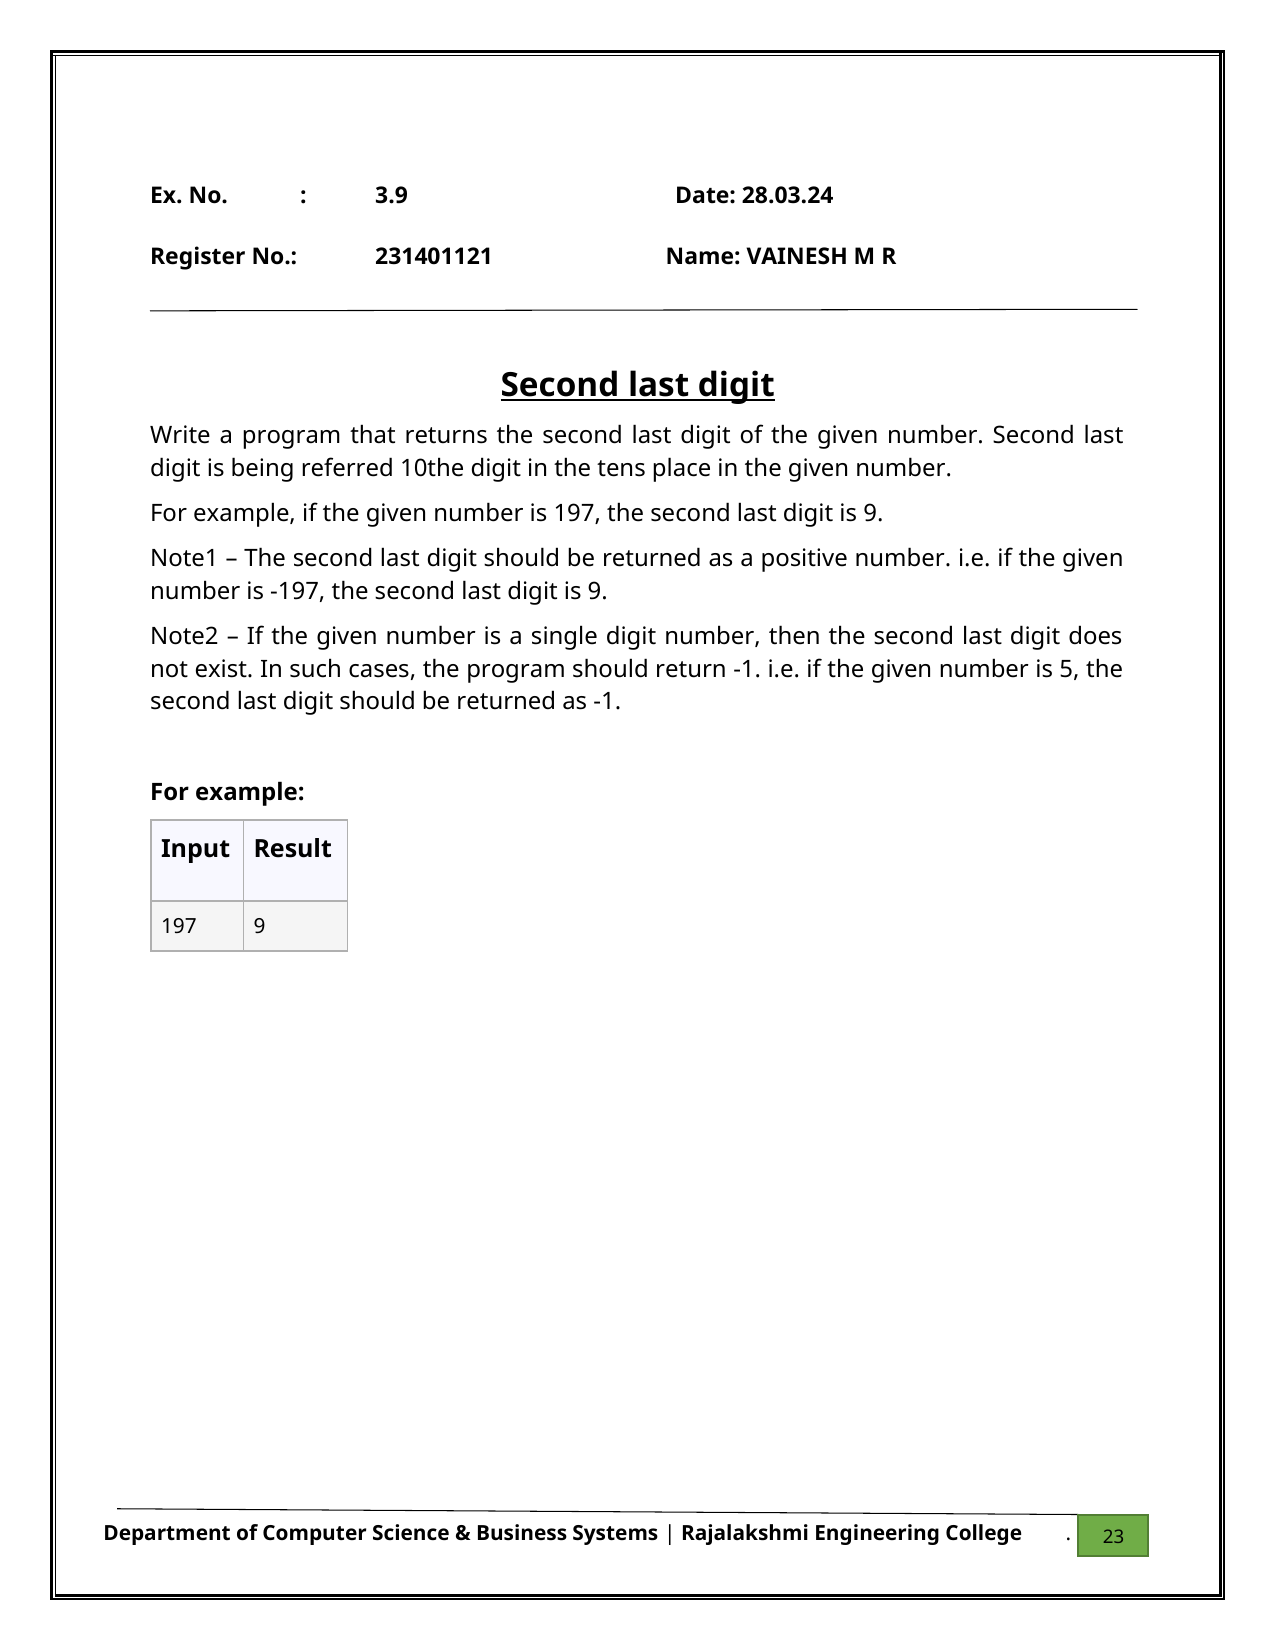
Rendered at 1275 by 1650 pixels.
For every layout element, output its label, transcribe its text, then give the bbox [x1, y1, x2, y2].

text For example, if the given number is 197, the second last digit is 9. [150, 496, 1125, 529]
text Second last digit [150, 360, 1125, 406]
table_header Input [152, 821, 243, 900]
text For example: [150, 774, 1125, 807]
text Ex. No. : 3.9 Date: 28.03.24 [150, 179, 1125, 210]
table_header Result [244, 821, 347, 900]
text Note1 – The second last digit should be returned as a positive number. i.e. if the given number is -197, the second last digit is 9. [150, 541, 1125, 606]
text Write a program that returns the second last digit of the given number. Second last digit is being referred 10the digit in the tens place in the given number. [150, 418, 1125, 483]
table_cell 9 [244, 902, 347, 950]
text Register No.: 231401121 Name: VAINESH M R [150, 239, 1125, 271]
table_cell 197 [152, 902, 243, 950]
text Note2 – If the given number is a single digit number, then the second last digit does not exist. In such cases, the program should return -1. i.e. if the given number is 5, the second last digit should be returned as -1. [150, 619, 1125, 717]
